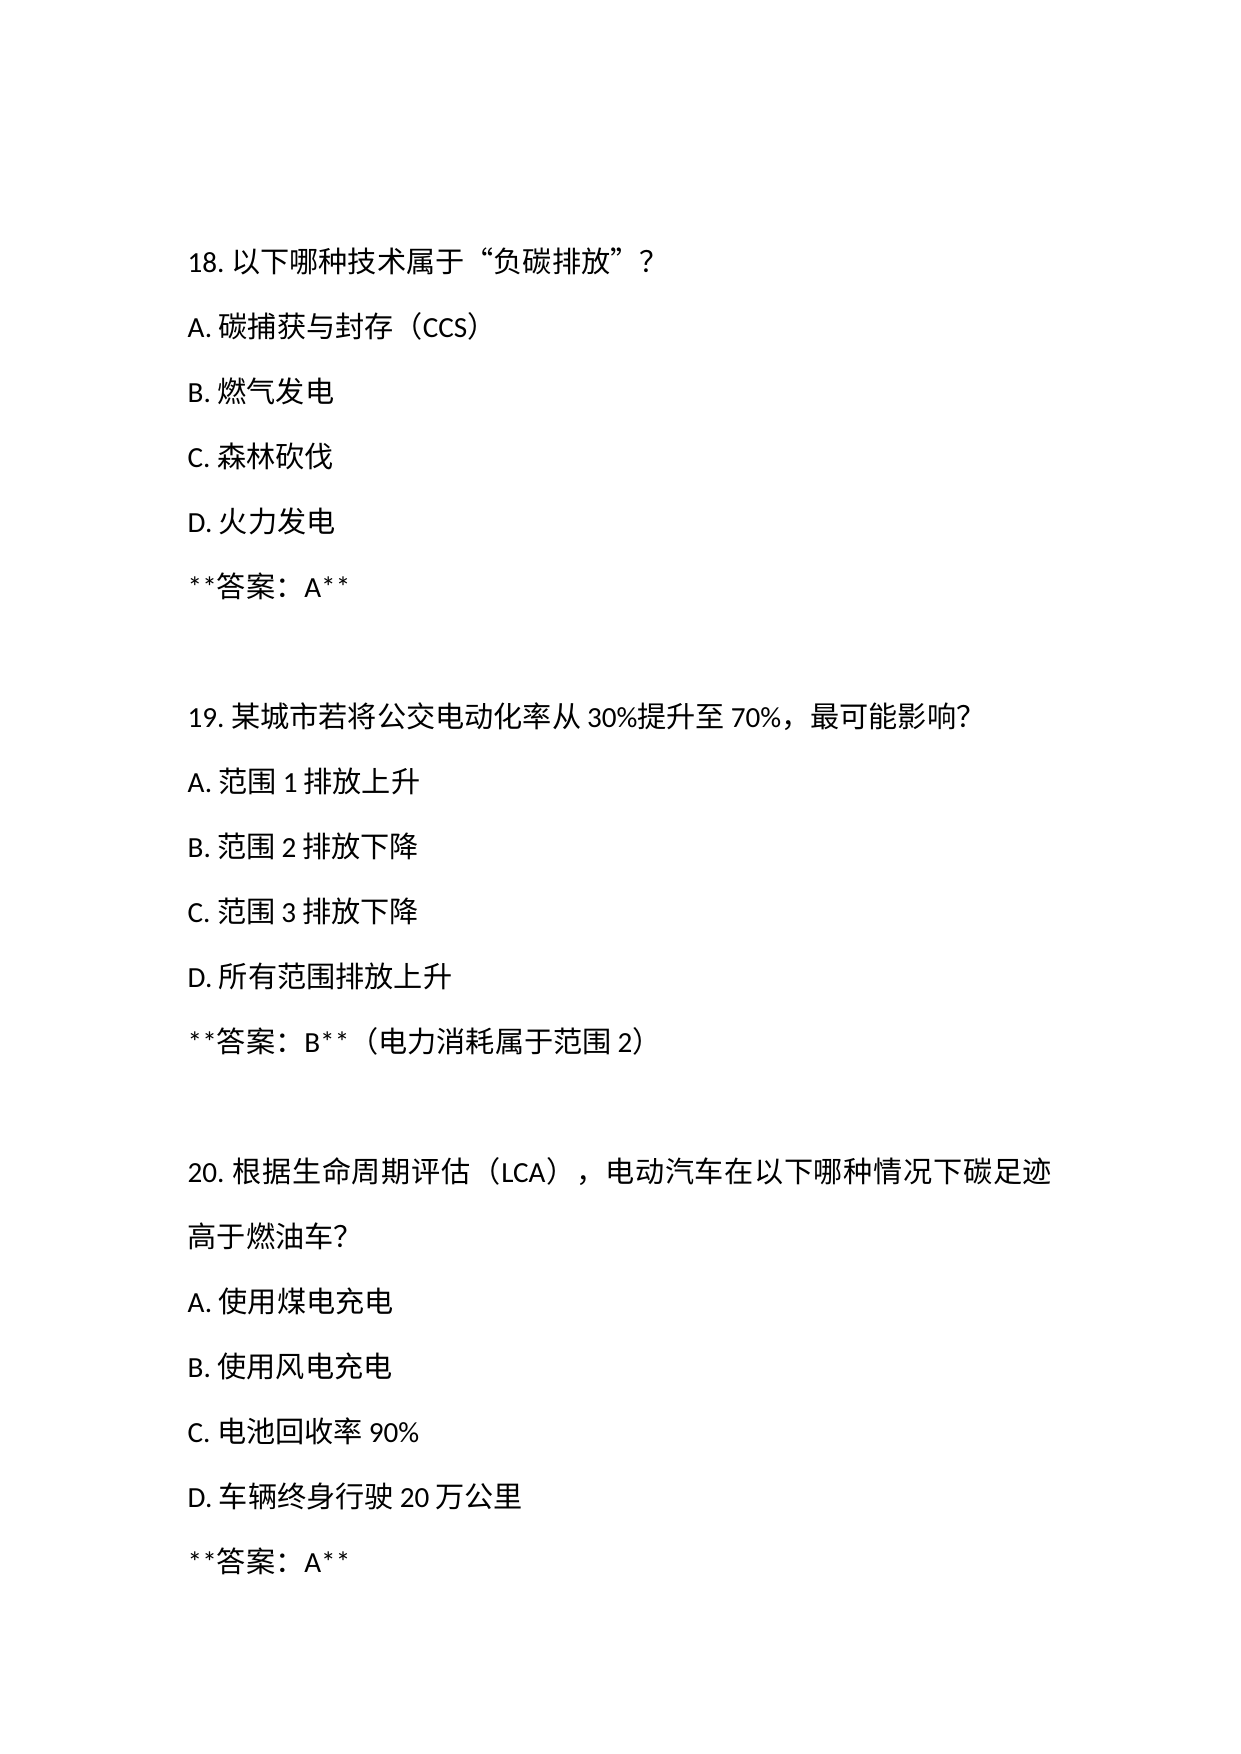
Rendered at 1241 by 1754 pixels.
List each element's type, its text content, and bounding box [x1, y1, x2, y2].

text **答案：A** [187, 1527, 1053, 1592]
text 19. 某城市若将公交电动化率从30%提升至70%，最可能影响？ [187, 682, 1053, 747]
text A. 范围1排放上升 [187, 747, 1053, 812]
text B. 范围2排放下降 [187, 812, 1053, 877]
text B. 燃气发电 [187, 357, 1053, 422]
text 18. 以下哪种技术属于“负碳排放”？ [187, 227, 1053, 292]
text **答案：B**（电力消耗属于范围2） [187, 1007, 1053, 1072]
text **答案：A** [187, 552, 1053, 617]
text C. 电池回收率90% [187, 1397, 1053, 1462]
text C. 范围3排放下降 [187, 877, 1053, 942]
text C. 森林砍伐 [187, 422, 1053, 487]
text D. 所有范围排放上升 [187, 942, 1053, 1007]
text D. 车辆终身行驶20万公里 [187, 1462, 1053, 1527]
text A. 碳捕获与封存（CCS） [187, 292, 1053, 357]
text B. 使用风电充电 [187, 1332, 1053, 1397]
text 20. 根据生命周期评估（LCA），电动汽车在以下哪种情况下碳足迹高于燃油车？ [187, 1137, 1053, 1267]
text D. 火力发电 [187, 487, 1053, 552]
text A. 使用煤电充电 [187, 1267, 1053, 1332]
